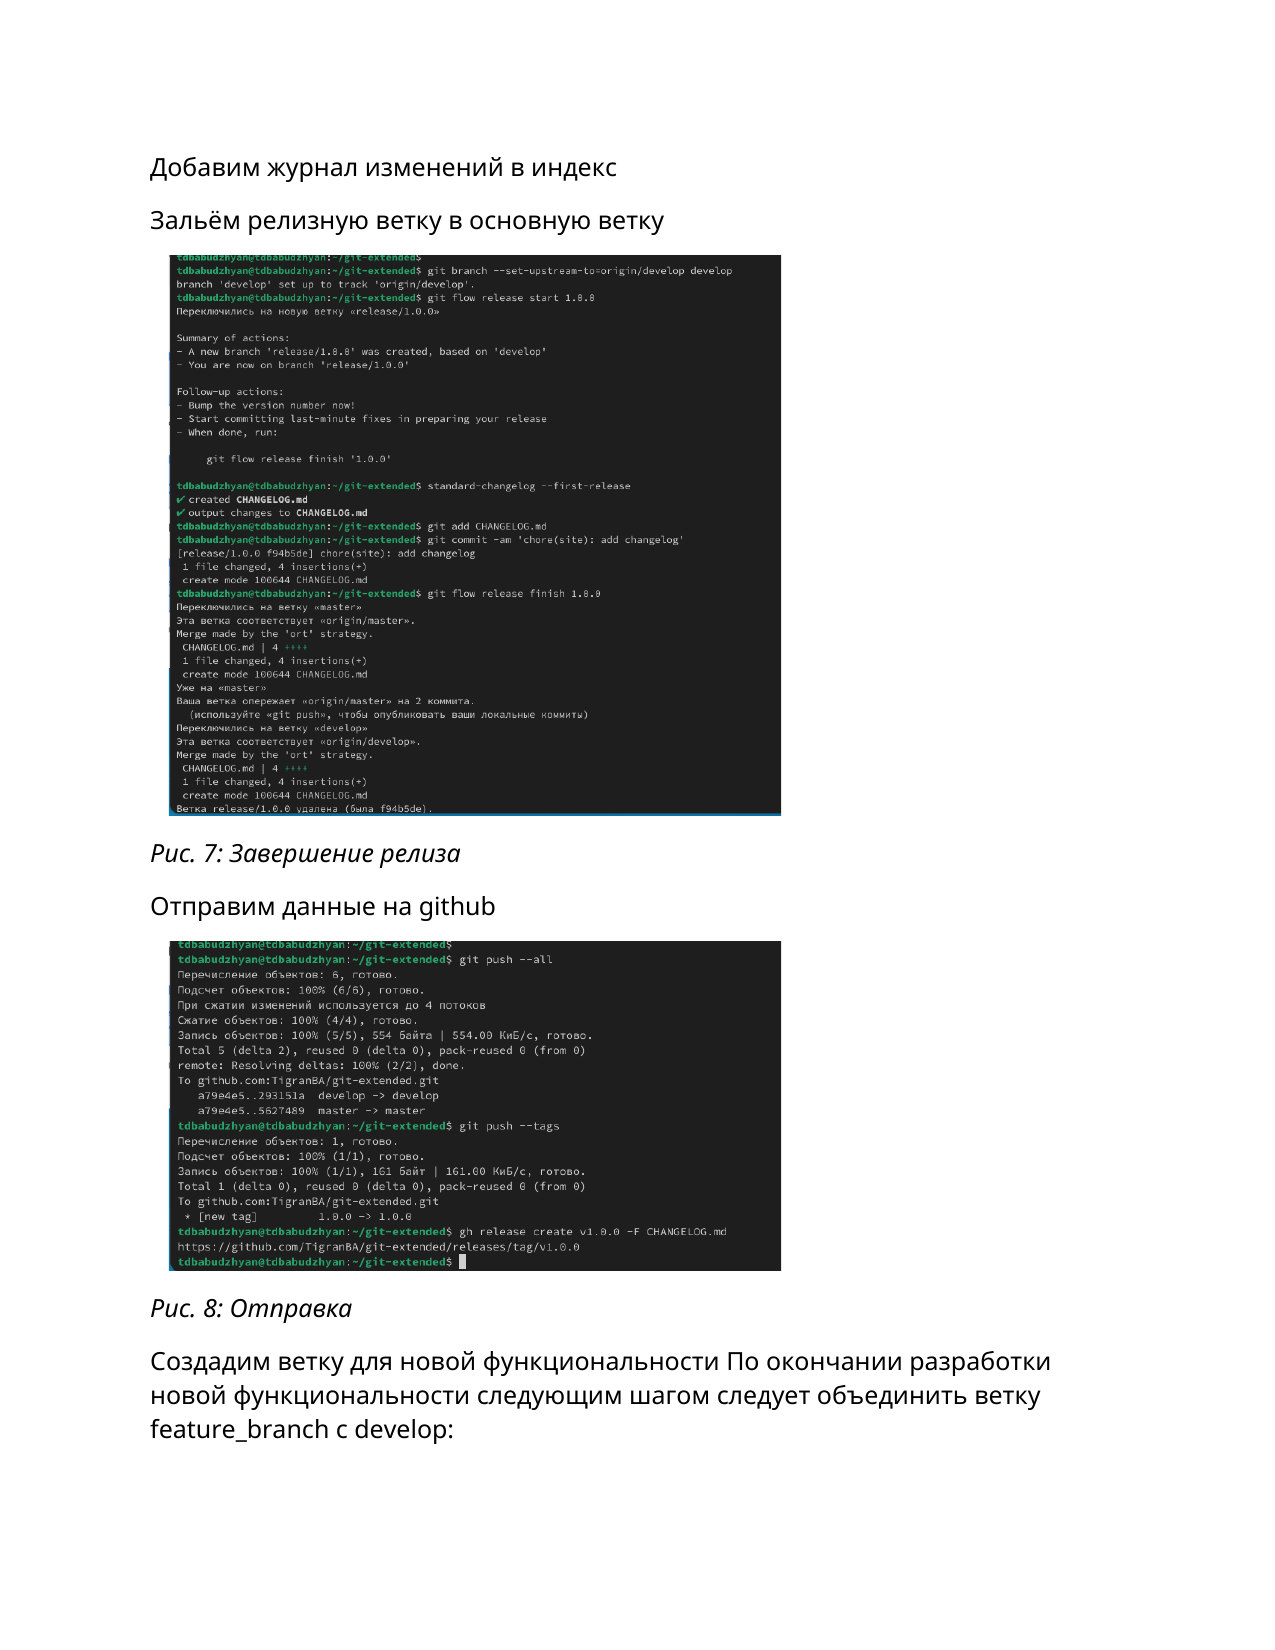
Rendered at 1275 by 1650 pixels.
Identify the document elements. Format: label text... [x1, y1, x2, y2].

text Зальём релизную ветку в основную ветку [150, 203, 1125, 237]
text Создадим ветку для новой функциональности По окончании разработки новой функциональности следующим шагом следует объединить ветку feature_branch c develop: [150, 1344, 1125, 1446]
text Отправим данные на github [150, 889, 1125, 923]
text Добавим журнал изменений в индекс [150, 150, 1125, 184]
picture [168, 255, 782, 816]
text Рис. 8: Отправка [150, 1291, 1125, 1325]
text Рис. 7: Завершение релиза [150, 836, 1125, 870]
picture [168, 941, 782, 1271]
